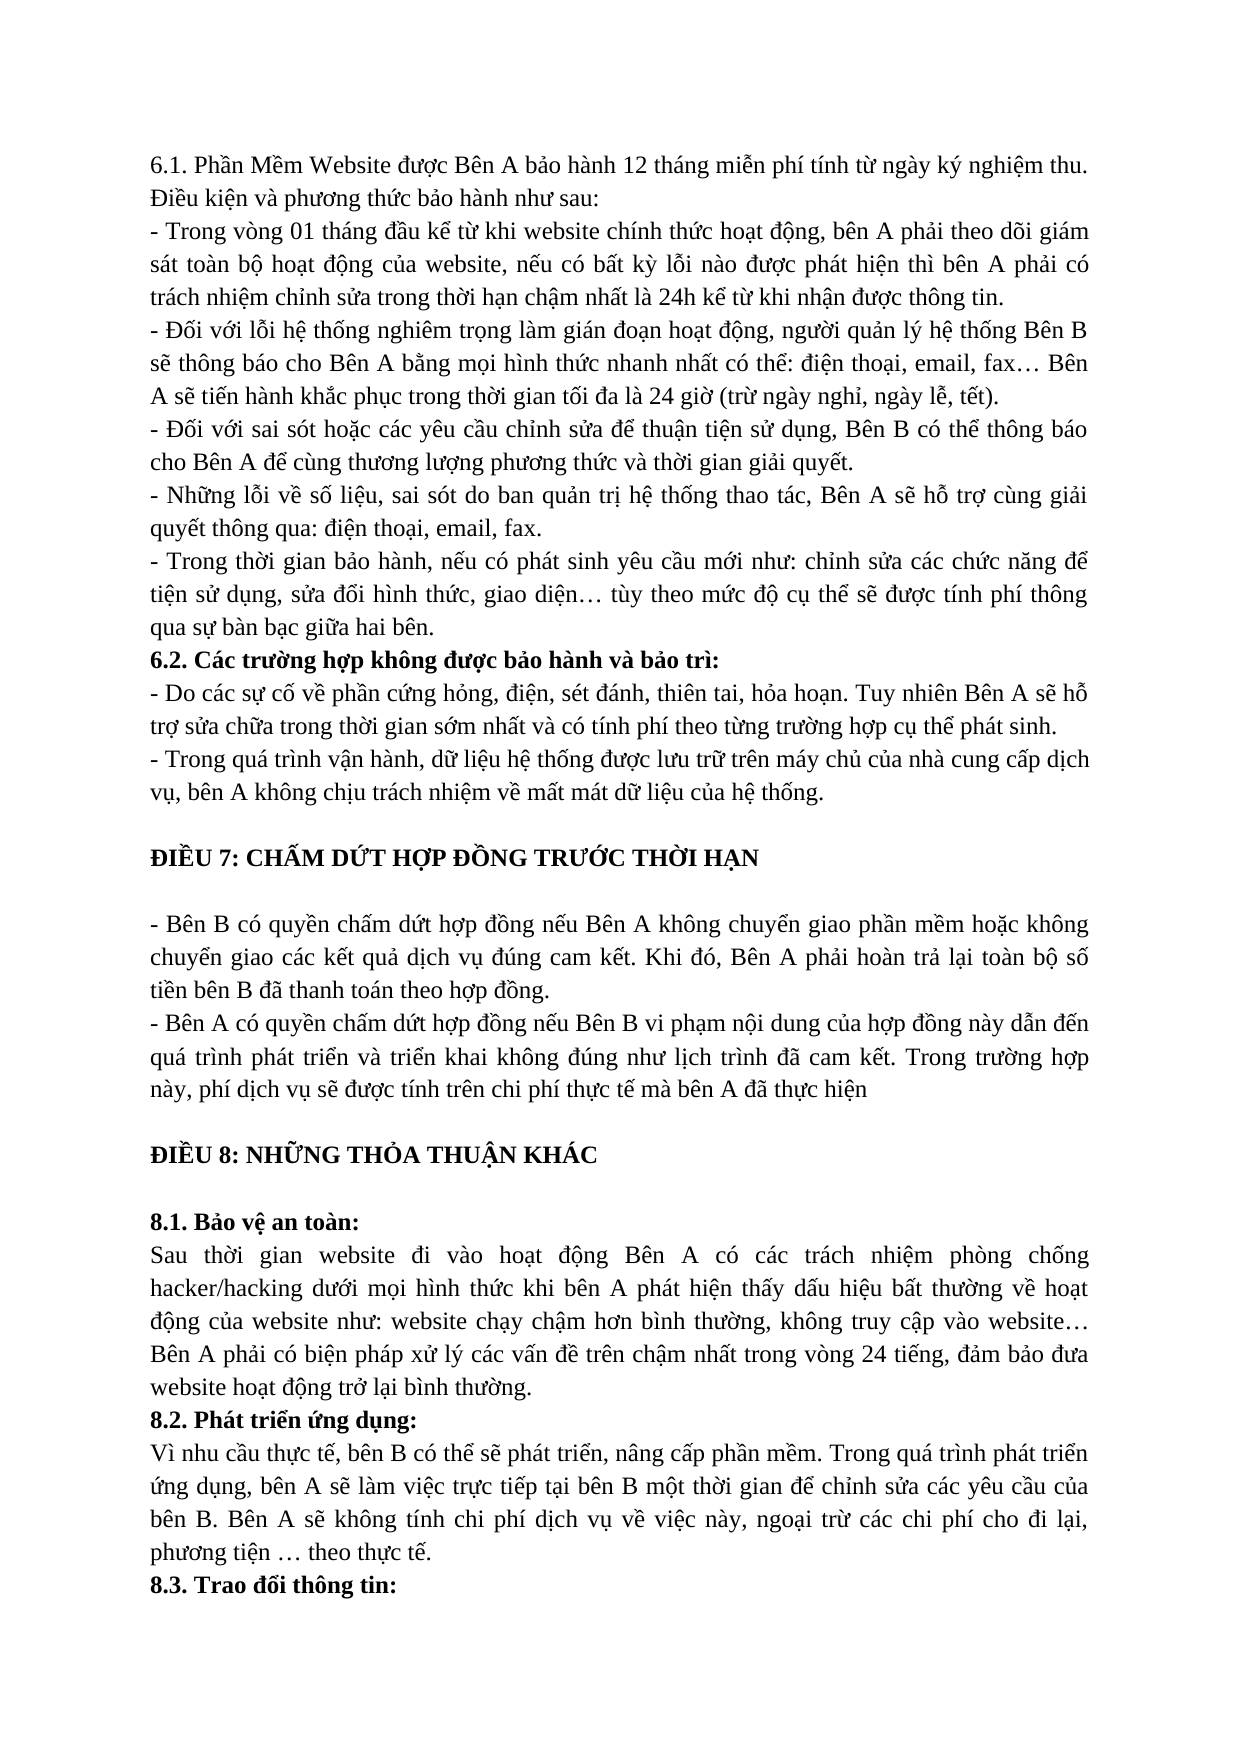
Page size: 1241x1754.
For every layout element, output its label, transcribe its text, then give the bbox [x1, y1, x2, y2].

text 8.3. Trao đổi thông tin: [150, 1570, 1090, 1599]
text 8.2. Phát triển ứng dụng: [150, 1405, 1090, 1433]
text - Những lỗi về số liệu, sai sót do ban quản trị hệ thống thao tác, Bên A sẽ hỗ trợ cùng giải quyết thông qua: điện thoại, email, fax. [150, 480, 1090, 542]
text Sau thời gian website đi vào hoạt động Bên A có các trách nhiệm phòng chống hacker/hacking dưới mọi hình thức khi bên A phát hiện thấy dấu hiệu bất thường về hoạt động của website như: website chạy chậm hơn bình thường, không truy cập vào website… Bên A phải có biện pháp xử lý các vấn đề trên chậm nhất trong vòng 24 tiếng, đảm bảo đưa website hoạt động trở lại bình thường. [150, 1240, 1090, 1401]
text ĐIỀU 7: CHẤM DỨT HỢP ĐỒNG TRƯỚC THỜI HẠN [150, 843, 1090, 872]
text 8.1. Bảo vệ an toàn: [150, 1207, 1090, 1235]
text - Trong vòng 01 tháng đầu kể từ khi website chính thức hoạt động, bên A phải theo dõi giám sát toàn bộ hoạt động của website, nếu có bất kỳ lỗi nào được phát hiện thì bên A phải có trách nhiệm chỉnh sửa trong thời hạn chậm nhất là 24h kể từ khi nhận được thông tin. [150, 216, 1090, 311]
text 6.2. Các trường hợp không được bảo hành và bảo trì: [150, 645, 1090, 674]
text Vì nhu cầu thực tế, bên B có thể sẽ phát triển, nâng cấp phần mềm. Trong quá trình phát triển ứng dụng, bên A sẽ làm việc trực tiếp tại bên B một thời gian để chỉnh sửa các yêu cầu của bên B. Bên A sẽ không tính chi phí dịch vụ về việc này, ngoại trừ các chi phí cho đi lại, phương tiện … theo thực tế. [150, 1438, 1090, 1566]
text - Trong quá trình vận hành, dữ liệu hệ thống được lưu trữ trên máy chủ của nhà cung cấp dịch vụ, bên A không chịu trách nhiệm về mất mát dữ liệu của hệ thống. [150, 744, 1090, 806]
text - Trong thời gian bảo hành, nếu có phát sinh yêu cầu mới như: chỉnh sửa các chức năng để tiện sử dụng, sửa đổi hình thức, giao diện… tùy theo mức độ cụ thể sẽ được tính phí thông qua sự bàn bạc giữa hai bên. [150, 546, 1090, 641]
text - Bên A có quyền chấm dứt hợp đồng nếu Bên B vi phạm nội dung của hợp đồng này dẫn đến quá trình phát triển và triển khai không đúng như lịch trình đã cam kết. Trong trường hợp này, phí dịch vụ sẽ được tính trên chi phí thực tế mà bên A đã thực hiện [150, 1008, 1090, 1103]
text - Đối với sai sót hoặc các yêu cầu chỉnh sửa để thuận tiện sử dụng, Bên B có thể thông báo cho Bên A để cùng thương lượng phương thức và thời gian giải quyết. [150, 414, 1090, 476]
text - Đối với lỗi hệ thống nghiêm trọng làm gián đoạn hoạt động, người quản lý hệ thống Bên B sẽ thông báo cho Bên A bằng mọi hình thức nhanh nhất có thể: điện thoại, email, fax… Bên A sẽ tiến hành khắc phục trong thời gian tối đa là 24 giờ (trừ ngày nghỉ, ngày lễ, tết). [150, 315, 1090, 410]
text - Bên B có quyền chấm dứt hợp đồng nếu Bên A không chuyển giao phần mềm hoặc không chuyển giao các kết quả dịch vụ đúng cam kết. Khi đó, Bên A phải hoàn trả lại toàn bộ số tiền bên B đã thanh toán theo hợp đồng. [150, 909, 1090, 1004]
text ĐIỀU 8: NHỮNG THỎA THUẬN KHÁC [150, 1141, 1090, 1169]
text - Do các sự cố về phần cứng hỏng, điện, sét đánh, thiên tai, hỏa hoạn. Tuy nhiên Bên A sẽ hỗ trợ sửa chữa trong thời gian sớm nhất và có tính phí theo từng trường hợp cụ thể phát sinh. [150, 678, 1090, 740]
text 6.1. Phần Mềm Website được Bên A bảo hành 12 tháng miễn phí tính từ ngày ký nghiệm thu. Điều kiện và phương thức bảo hành như sau: [150, 150, 1090, 212]
